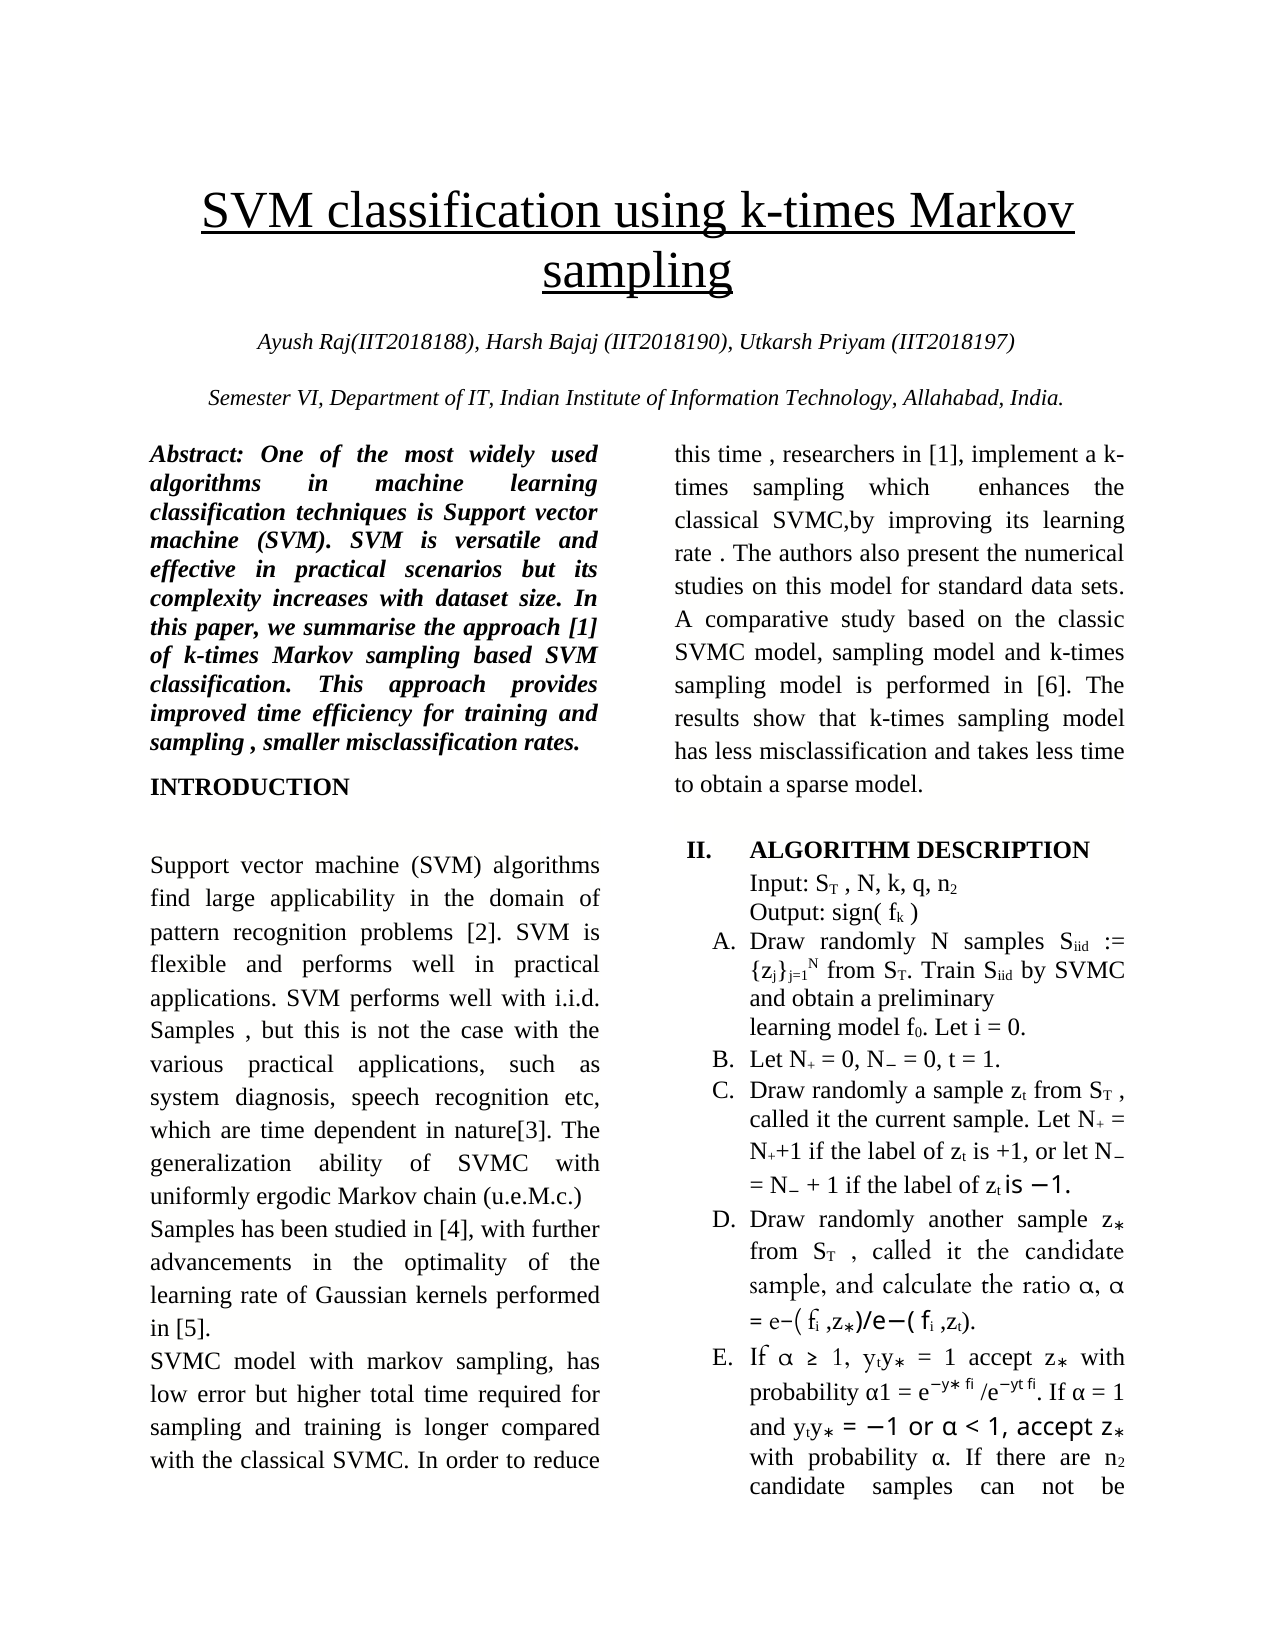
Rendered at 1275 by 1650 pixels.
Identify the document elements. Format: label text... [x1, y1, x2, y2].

list Draw randomly N samples Siid := {zj}j=1N from ST. Train Siid by SVMC and obtain a preliminary [712, 926, 1125, 1012]
text Support vector machine (SVM) algorithms find large applicability in the domain of pattern recognition problems [2]. SVM is flexible and performs well in practical applications. SVM performs well with i.i.d. Samples , but this is not the case with the various practical applications, such as system diagnosis, speech recognition etc, which are time dependent in nature[3]. The generalization ability of SVMC with uniformly ergodic Markov chain (u.e.M.c.) [150, 851, 601, 1209]
list Draw randomly another sample z∗ from ST , called it the candidate sample, and calculate the ratio α, α = e−( fi ,z∗)/e−( fi ,zt). [712, 1201, 1125, 1338]
text Ayush Raj(IIT2018188), Harsh Bajaj (IIT2018190), Utkarsh Priyam (IIT2018197) [150, 328, 1125, 354]
text Semester VI, Department of IT, Indian Institute of Information Technology, Allahabad, India. [150, 384, 1125, 410]
text INTRODUCTION [150, 772, 601, 801]
text SVMC model with markov sampling, has low error but higher total time required for sampling and training is longer compared with the classical SVMC. In order to reduce this time , researchers in [1], implement a k-times sampling which enhances the classical SVMC,by improving its learning rate . The authors also present the numerical studies on this model for standard data sets. A comparative study based on the classic SVMC model, sampling model and k-times sampling model is performed in [6]. The results show that k-times sampling model has less misclassification and takes less time to obtain a sparse model. [150, 1346, 601, 1474]
text Abstract: One of the most widely used algorithms in machine learning classification techniques is Support vector machine (SVM). SVM is versatile and effective in practical scenarios but its complexity increases with dataset size. In this paper, we summarise the approach [1] of k-times Markov sampling based SVM classification. This approach provides improved time efficiency for training and sampling , smaller misclassification rates. [150, 439, 601, 755]
text SVM classification using k-times Markov sampling [150, 179, 1125, 299]
list ALGORITHM DESCRIPTION [712, 835, 1125, 864]
list Draw randomly a sample zt from ST , called it the current sample. Let N+ = N++1 if the label of zt is +1, or let N− = N− + 1 if the label of zt is −1. [712, 1075, 1125, 1201]
text Output: sign( fk ) [749, 897, 1125, 926]
text Input: ST , N, k, q, n2 [749, 868, 1125, 897]
text SVMC model with markov sampling, has low error but higher total time required for sampling and training is longer compared with the classical SVMC. In order to reduce this time , researchers in [1], implement a k-times sampling which enhances the classical SVMC,by improving its learning rate . The authors also present the numerical studies on this model for standard data sets. A comparative study based on the classic SVMC model, sampling model and k-times sampling model is performed in [6]. The results show that k-times sampling model has less misclassification and takes less time to obtain a sparse model. [674, 439, 1125, 798]
list Let N+ = 0, N− = 0, t = 1. [712, 1041, 1125, 1075]
text learning model f0. Let i = 0. [749, 1012, 1125, 1041]
text Samples has been studied in [4], with further advancements in the optimality of the learning rate of Gaussian kernels performed in [5]. [150, 1214, 601, 1342]
